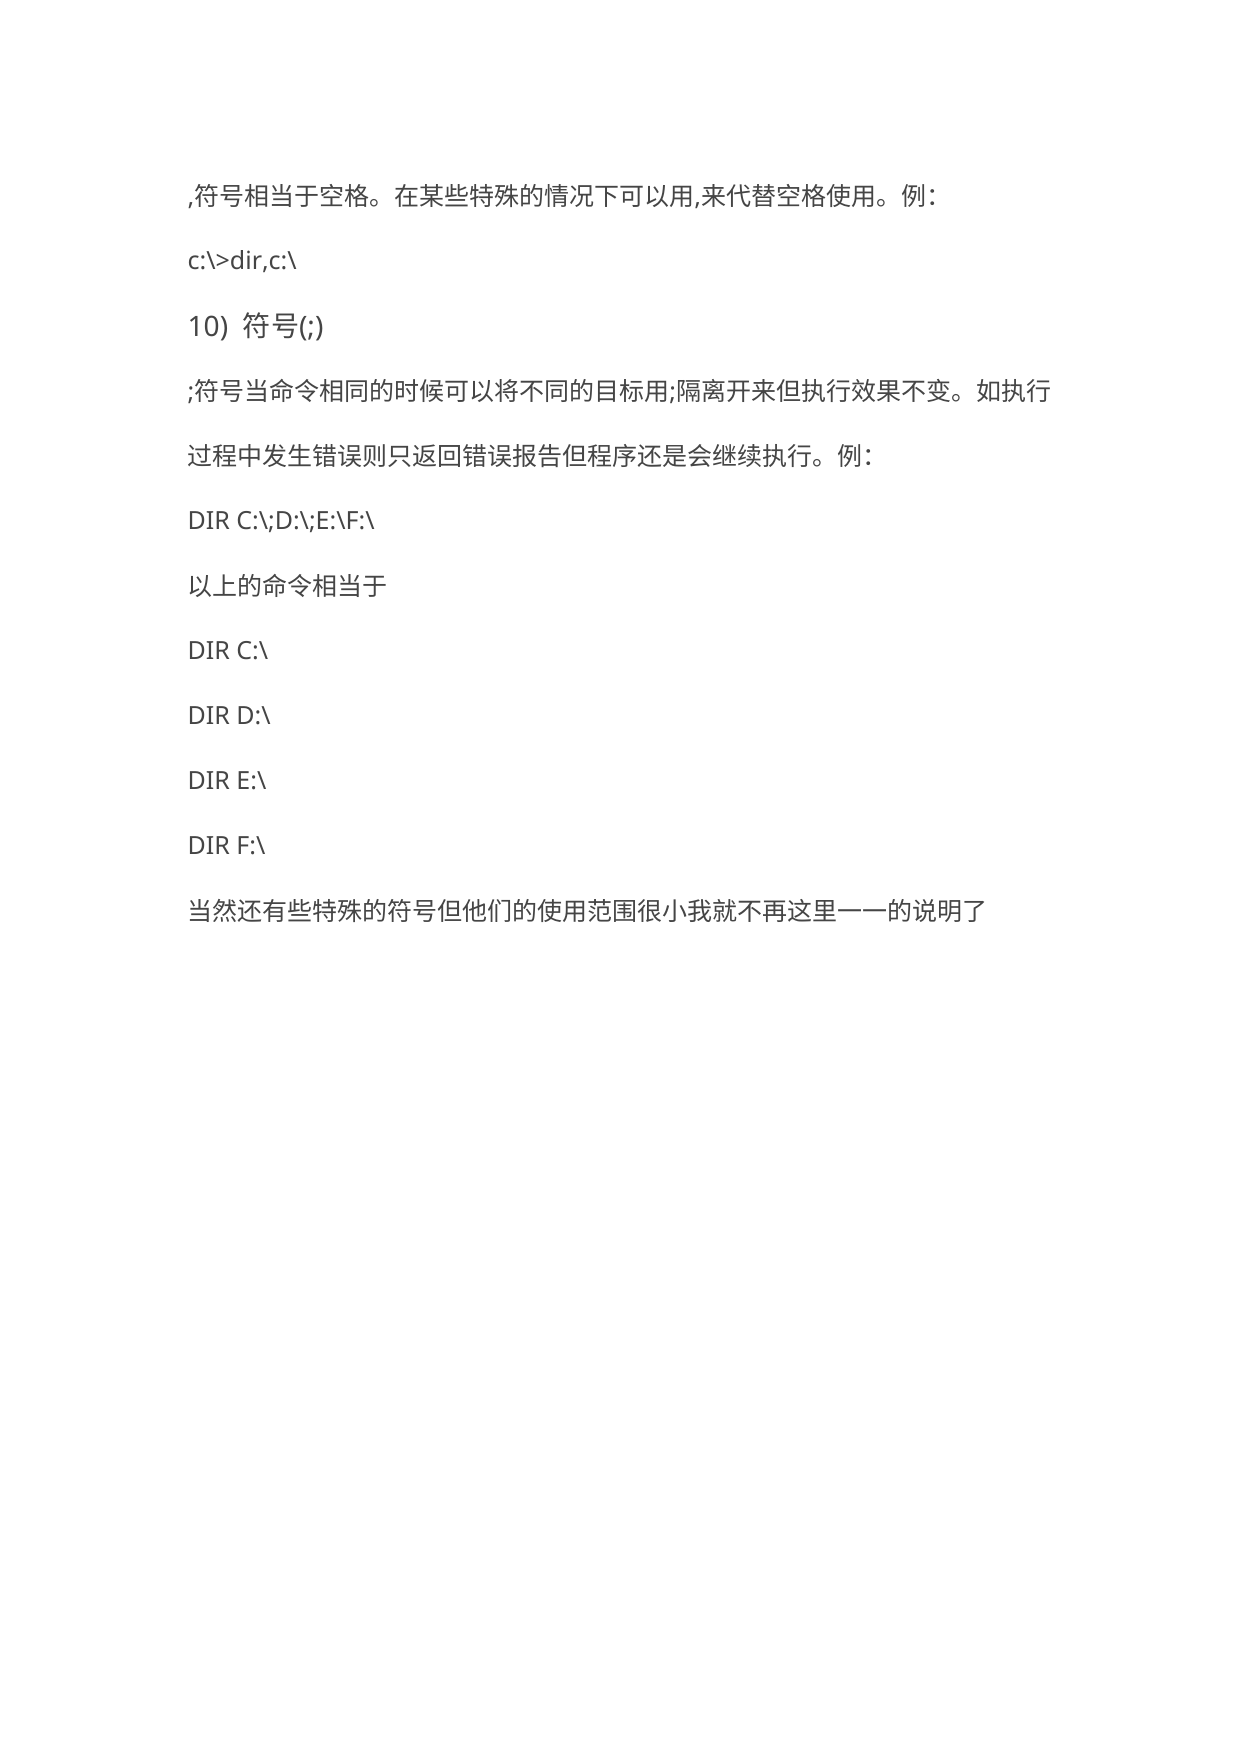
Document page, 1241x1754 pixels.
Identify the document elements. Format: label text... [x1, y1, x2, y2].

text ;符号当命令相同的时候可以将不同的目标用;隔离开来但执行效果不变。如执行过程中发生错误则只返回错误报告但程序还是会继续执行。例： DIR C:\;D:\;E:\F:\ 以上的命令相当于 DIR C:\ DIR D:\ DIR E:\ DIR F:\ 当然还有些特殊的符号但他们的使用范围很小我就不再这里一一的说明了 [187, 357, 1053, 942]
text 10) 符号(;) [187, 292, 1053, 357]
text ,符号相当于空格。在某些特殊的情况下可以用,来代替空格使用。例： c:\>dir,c:\ [187, 162, 1053, 292]
